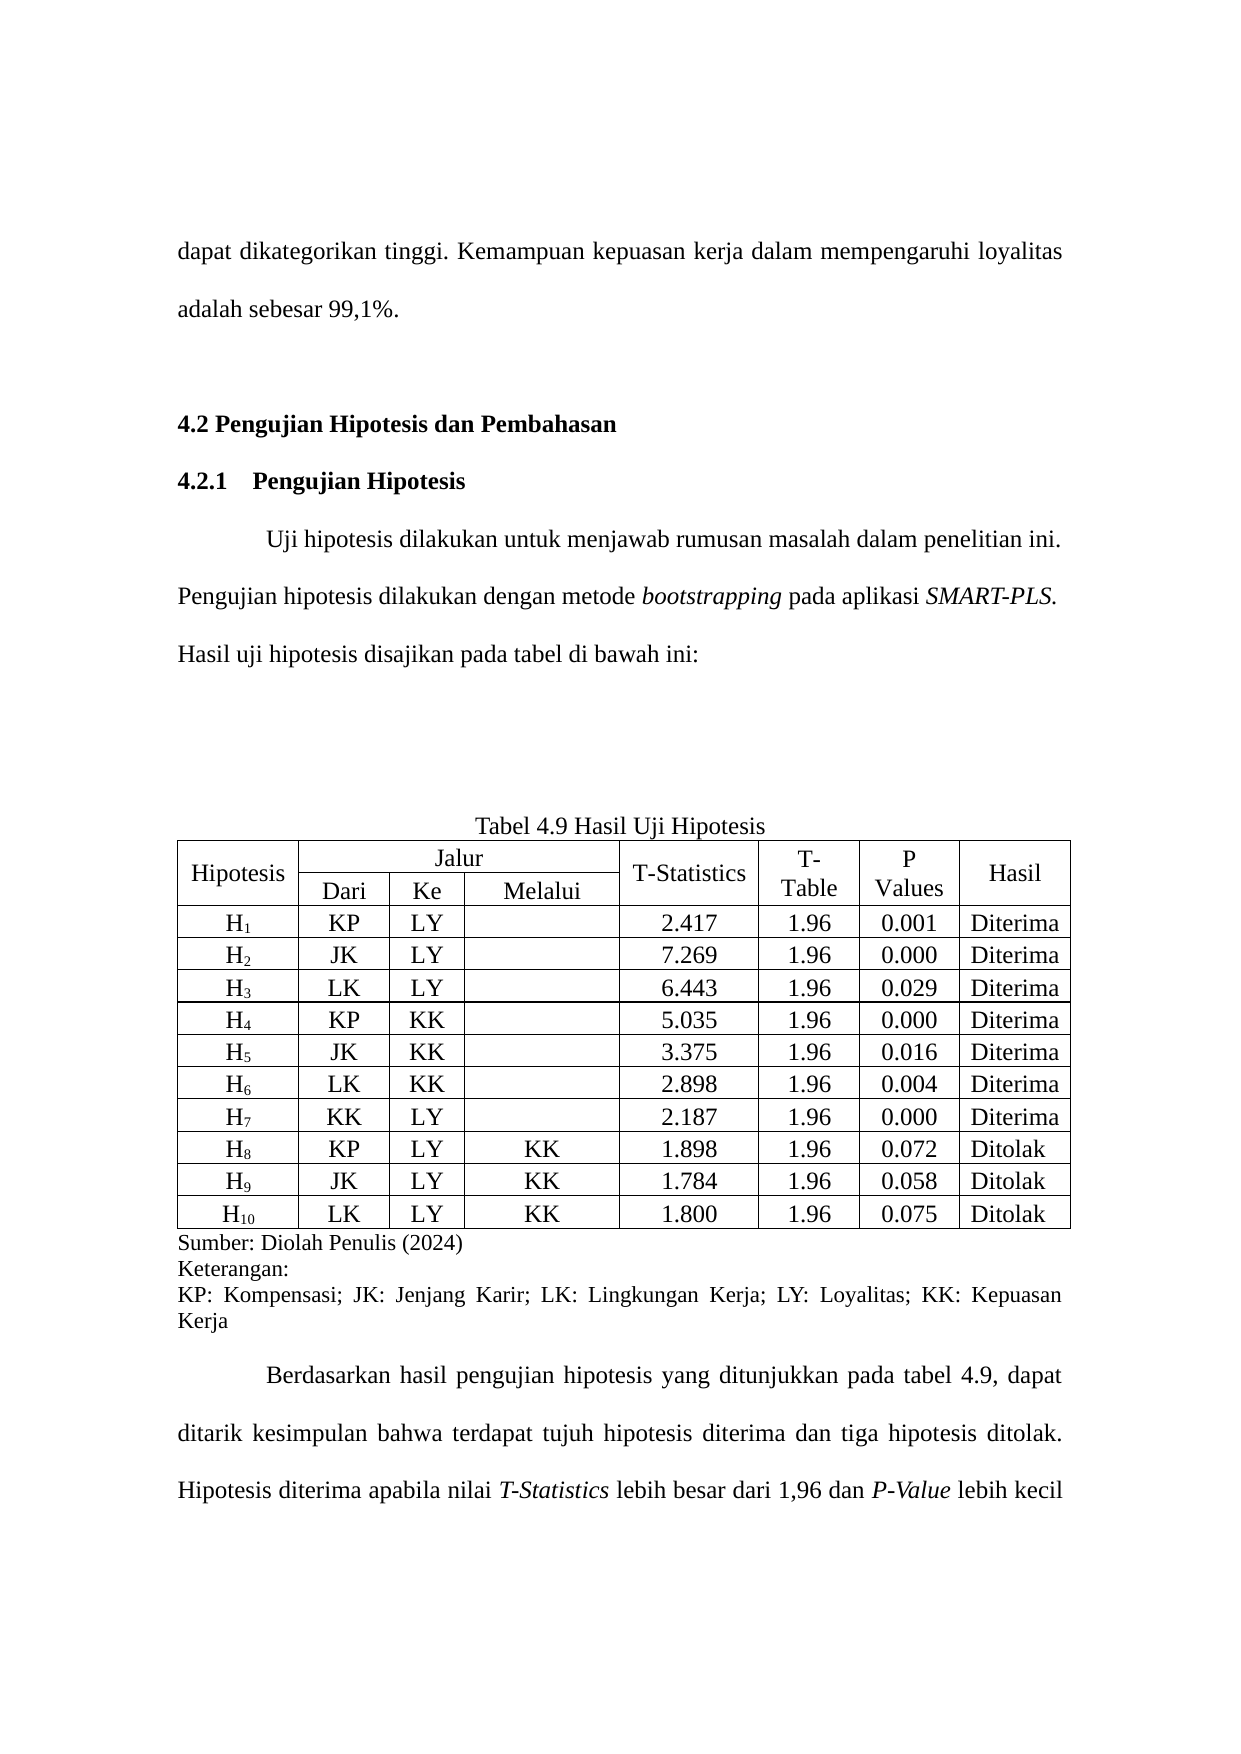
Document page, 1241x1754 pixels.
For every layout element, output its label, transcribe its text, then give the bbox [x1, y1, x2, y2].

table_cell 0.072 [860, 1132, 959, 1163]
table_cell 1.800 [620, 1196, 758, 1227]
table_cell LK [299, 1196, 389, 1227]
table_cell 1.96 [759, 1003, 859, 1034]
table_cell H8 [178, 1132, 298, 1163]
table_cell LY [390, 970, 464, 1001]
table_cell 0.058 [860, 1164, 959, 1195]
table_cell 1.96 [759, 1164, 859, 1195]
table_cell [465, 970, 619, 1001]
table_cell 0.004 [860, 1067, 959, 1098]
table_header T-Statistics [620, 841, 758, 904]
list Uji hipotesis dilakukan untuk menjawab rumusan masalah dalam penelitian ini. Pengujian hipotesis dilakukan dengan metode bootstrapping pada aplikasi SMART-PLS. Hasil uji hipotesis disajikan pada tabel di bawah ini: [177, 524, 1063, 667]
table_cell 0.001 [860, 906, 959, 937]
table_cell 0.000 [860, 1003, 959, 1034]
table_cell 0.000 [860, 938, 959, 969]
table_cell KP [299, 906, 389, 937]
table_cell KK [299, 1099, 389, 1131]
table_cell LY [390, 1132, 464, 1163]
table_cell [465, 1099, 619, 1131]
table_cell Diterima [960, 970, 1070, 1001]
table_cell 2.187 [620, 1099, 758, 1131]
table_cell H2 [178, 938, 298, 969]
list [177, 236, 1063, 322]
list Pengujian Hipotesis dan Pembahasan [177, 409, 1063, 437]
table_cell Melalui [465, 873, 619, 904]
list Tabel 4.9 Hasil Uji Hipotesis [177, 811, 1063, 840]
table_cell Diterima [960, 1003, 1070, 1034]
table_cell H7 [178, 1099, 298, 1131]
table_cell 1.784 [620, 1164, 758, 1195]
table_cell 1.96 [759, 1196, 859, 1227]
table_header T-Table [759, 841, 859, 904]
table_cell H5 [178, 1035, 298, 1066]
table_cell H3 [178, 970, 298, 1001]
table_cell [465, 1067, 619, 1098]
table_cell Ditolak [960, 1132, 1070, 1163]
table_cell 6.443 [620, 970, 758, 1001]
list Keterangan: [177, 1255, 1063, 1281]
table_cell LY [390, 1196, 464, 1227]
table_cell KP [299, 1003, 389, 1034]
table_cell KP [299, 1132, 389, 1163]
text KP: Kompensasi; JK: Jenjang Karir; LK: Lingkungan Kerja; LY: Loyalitas; KK: Kepuasan Kerja [177, 1281, 1063, 1334]
table_cell KK [390, 1035, 464, 1066]
table_cell [465, 1035, 619, 1066]
table_cell Dari [299, 873, 389, 904]
table_cell Ke [390, 873, 464, 904]
table_cell [465, 1003, 619, 1034]
table_cell 1.96 [759, 906, 859, 937]
table_cell KK [390, 1003, 464, 1034]
table_cell 2.898 [620, 1067, 758, 1098]
list Pengujian Hipotesis [177, 466, 1063, 495]
table_header Hipotesis [178, 841, 298, 904]
table_cell 7.269 [620, 938, 758, 969]
table_cell KK [465, 1164, 619, 1195]
table_cell LY [390, 1164, 464, 1195]
table_cell 0.075 [860, 1196, 959, 1227]
table_cell 2.417 [620, 906, 758, 937]
table_cell H1 [178, 906, 298, 937]
list Sumber: Diolah Penulis (2024) [177, 1229, 1063, 1255]
table_cell Diterima [960, 1035, 1070, 1066]
table_cell 1.96 [759, 1099, 859, 1131]
table_cell [465, 906, 619, 937]
table_header Jalur [299, 841, 619, 872]
table_cell 1.96 [759, 1035, 859, 1066]
table_cell 3.375 [620, 1035, 758, 1066]
table_cell H10 [178, 1196, 298, 1227]
table_cell 1.96 [759, 1132, 859, 1163]
table_cell 0.016 [860, 1035, 959, 1066]
table_cell KK [465, 1132, 619, 1163]
table_cell 5.035 [620, 1003, 758, 1034]
table_cell JK [299, 1164, 389, 1195]
table_cell 1.96 [759, 938, 859, 969]
table_header P Values [860, 841, 959, 904]
table_cell Diterima [960, 1067, 1070, 1098]
table_cell Ditolak [960, 1196, 1070, 1227]
table_cell Diterima [960, 938, 1070, 969]
table_cell JK [299, 938, 389, 969]
table_cell Diterima [960, 1099, 1070, 1131]
table_cell 1.96 [759, 970, 859, 1001]
table_cell LK [299, 970, 389, 1001]
table_cell 0.029 [860, 970, 959, 1001]
table_cell H6 [178, 1067, 298, 1098]
table_header Hasil [960, 841, 1070, 904]
table_cell 1.898 [620, 1132, 758, 1163]
table_cell Diterima [960, 906, 1070, 937]
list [177, 1360, 1063, 1504]
table_cell H4 [178, 1003, 298, 1034]
table_cell LY [390, 938, 464, 969]
table_cell KK [465, 1196, 619, 1227]
table_cell LY [390, 1099, 464, 1131]
table_cell [465, 938, 619, 969]
table_cell LK [299, 1067, 389, 1098]
table_cell LY [390, 906, 464, 937]
table_cell 1.96 [759, 1067, 859, 1098]
table_cell KK [390, 1067, 464, 1098]
table_cell H9 [178, 1164, 298, 1195]
table_cell JK [299, 1035, 389, 1066]
table_cell 0.000 [860, 1099, 959, 1131]
table_cell Ditolak [960, 1164, 1070, 1195]
